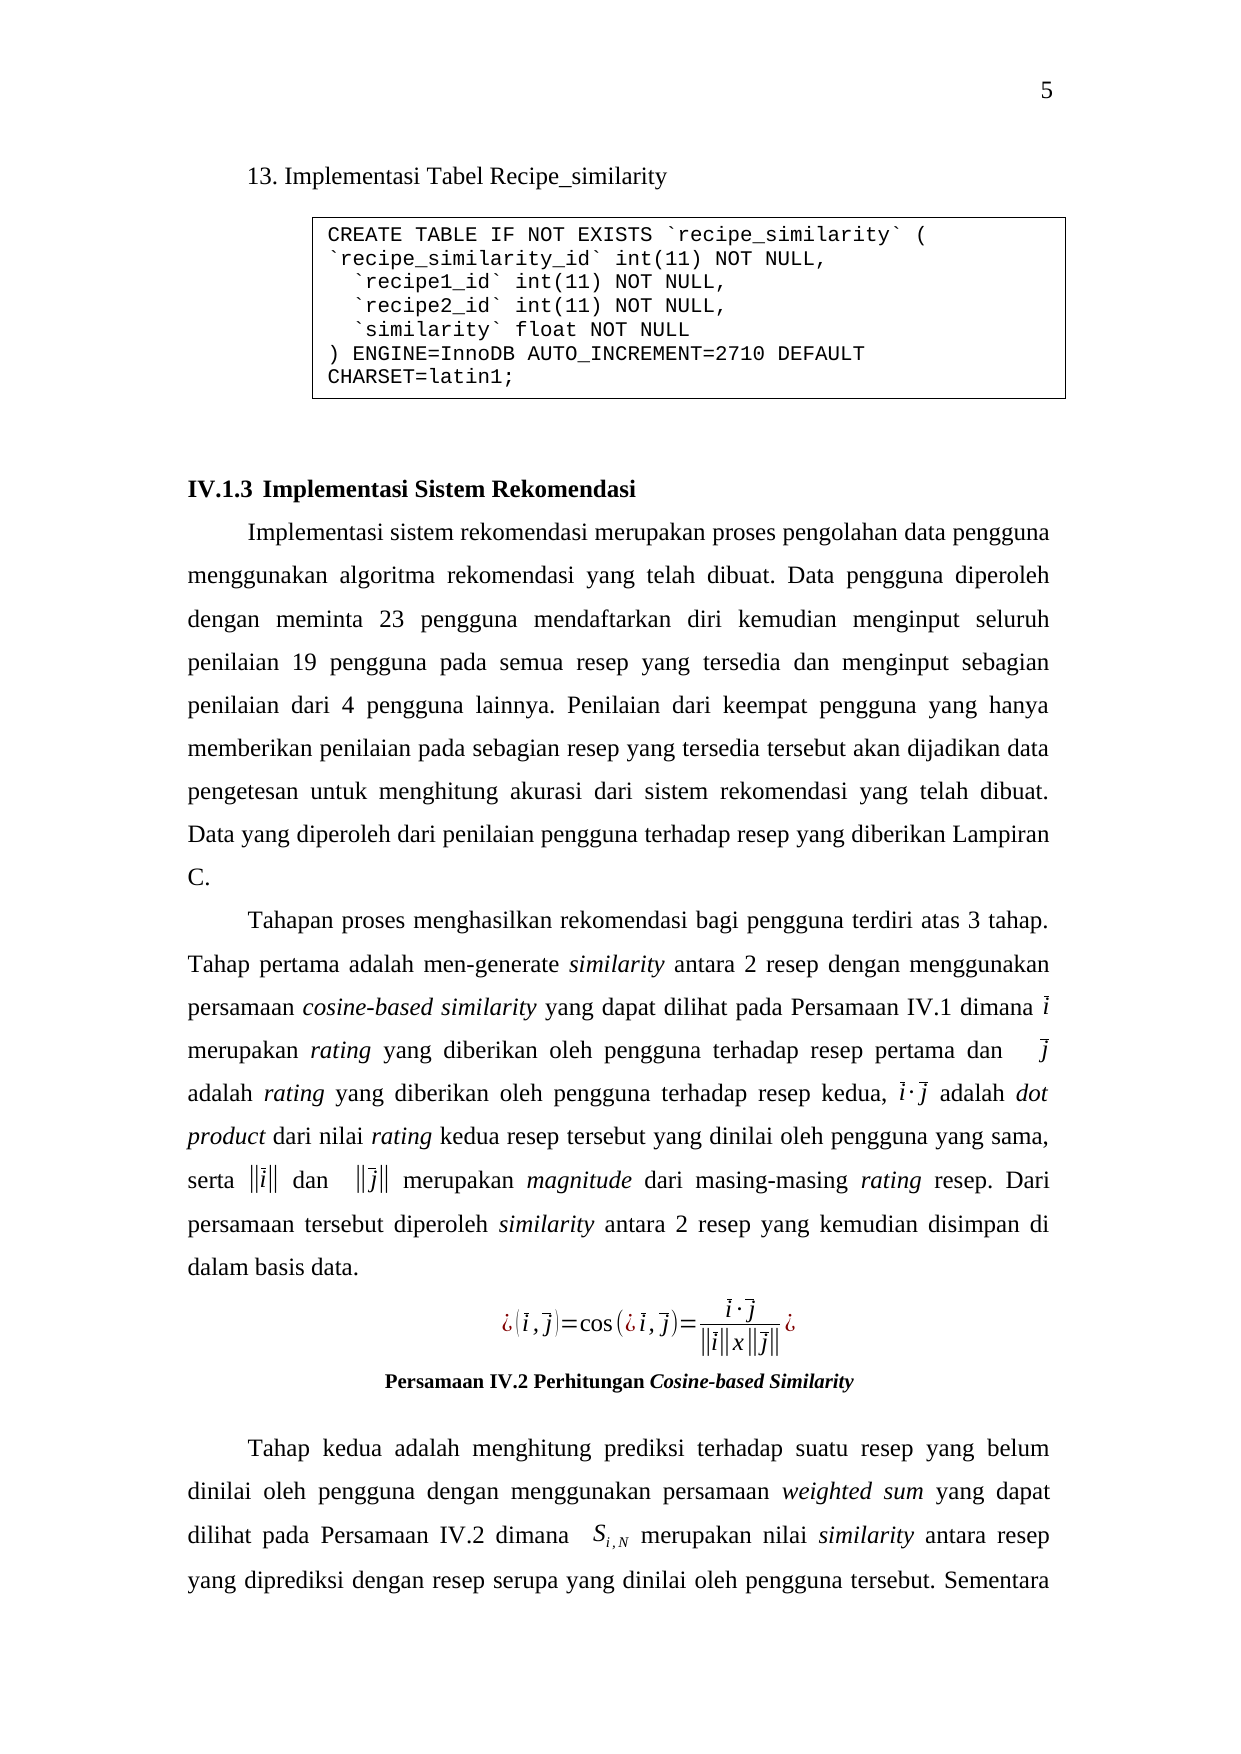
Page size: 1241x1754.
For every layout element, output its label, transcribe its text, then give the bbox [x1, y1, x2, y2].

subtitle Implementasi Sistem Rekomendasi [187, 474, 1053, 503]
text Tahapan proses menghasilkan rekomendasi bagi pengguna terdiri atas 3 tahap. Tahap pertama adalah men-generate similarity antara 2 resep dengan menggunakan persamaan cosine-based similarity yang dapat dilihat pada Persamaan IV.1 dimana merupakan rating yang diberikan oleh pengguna terhadap resep pertama dan adalah rating yang diberikan oleh pengguna terhadap resep kedua, adalah dot product dari nilai rating kedua resep tersebut yang dinilai oleh pengguna yang sama, serta dan merupakan magnitude dari masing-masing rating resep. Dari persamaan tersebut diperoleh similarity antara 2 resep yang kemudian disimpan di dalam basis data. [187, 906, 1050, 1281]
list Implementasi Tabel Recipe_similarity [247, 161, 1053, 190]
text Implementasi sistem rekomendasi merupakan proses pengolahan data pengguna menggunakan algoritma rekomendasi yang telah dibuat. Data pengguna diperoleh dengan meminta 23 pengguna mendaftarkan diri kemudian menginput seluruh penilaian 19 pengguna pada semua resep yang tersedia dan menginput sebagian penilaian dari 4 pengguna lainnya. Penilaian dari keempat pengguna yang hanya memberikan penilaian pada sebagian resep yang tersedia tersebut akan dijadikan data pengetesan untuk menghitung akurasi dari sistem rekomendasi yang telah dibuat. Data yang diperoleh dari penilaian pengguna terhadap resep yang diberikan Lampiran C. [187, 517, 1050, 891]
